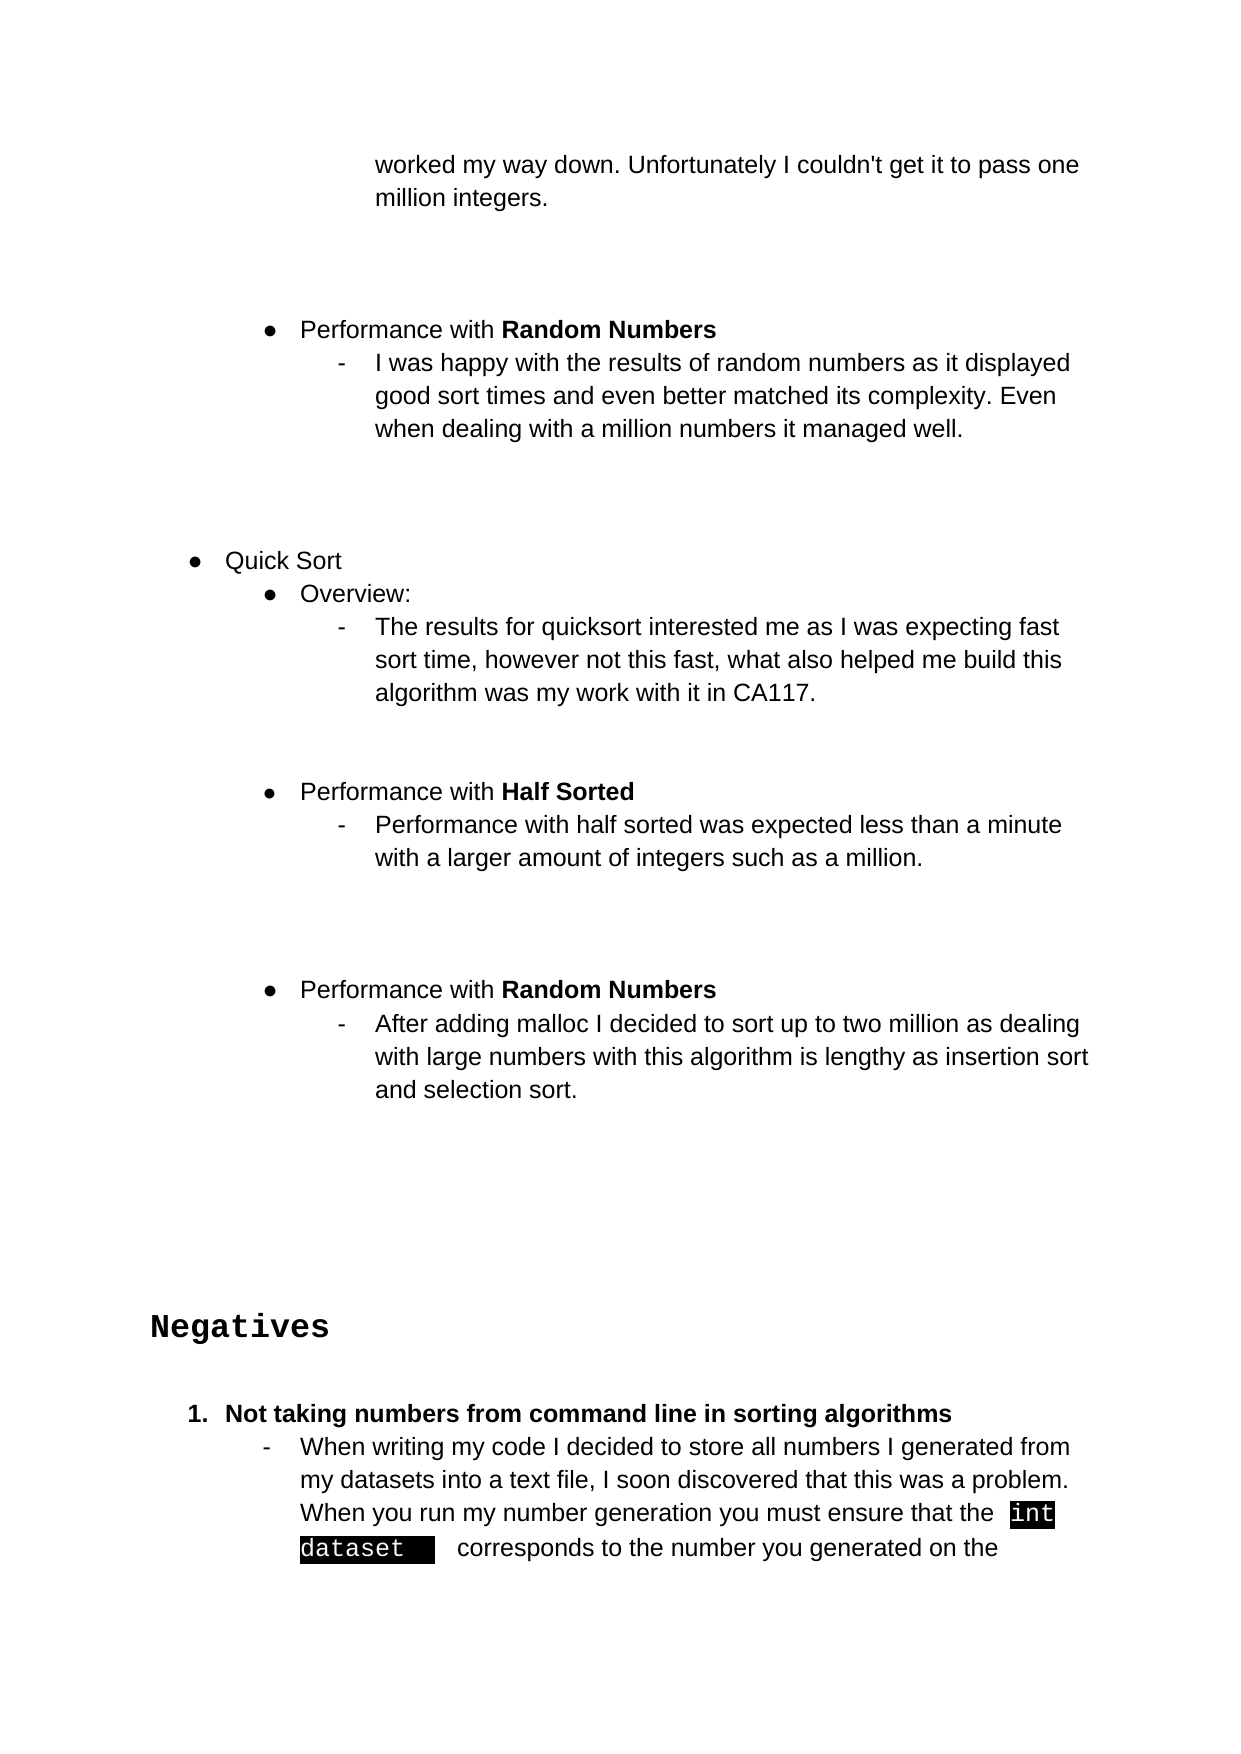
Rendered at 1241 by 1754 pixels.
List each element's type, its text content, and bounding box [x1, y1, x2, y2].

subtitle Negatives [150, 1310, 1090, 1348]
list Performance with Random Numbers [262, 976, 1090, 1004]
list After adding malloc I decided to sort up to two million as dealing with large numbers with this algorithm is lengthy as insertion sort and selection sort. [337, 1008, 1090, 1103]
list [262, 1432, 1090, 1564]
list Not taking numbers from command line in sorting algorithms [187, 1399, 1090, 1428]
list Performance with Random Numbers [262, 315, 1090, 344]
list Quick Sort [187, 546, 1090, 575]
list Performance with half sorted was expected less than a minute with a larger amount of integers such as a million. [337, 810, 1090, 872]
list The results for quicksort interested me as I was expecting fast sort time, however not this fast, what also helped me build this algorithm was my work with it in CA117. [337, 612, 1090, 707]
list I was happy with the results of random numbers as it displayed good sort times and even better matched its complexity. Even when dealing with a million numbers it managed well. [337, 348, 1090, 443]
list Overview: [262, 579, 1090, 608]
list Performance with Half Sorted [262, 777, 1090, 806]
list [337, 150, 1090, 212]
